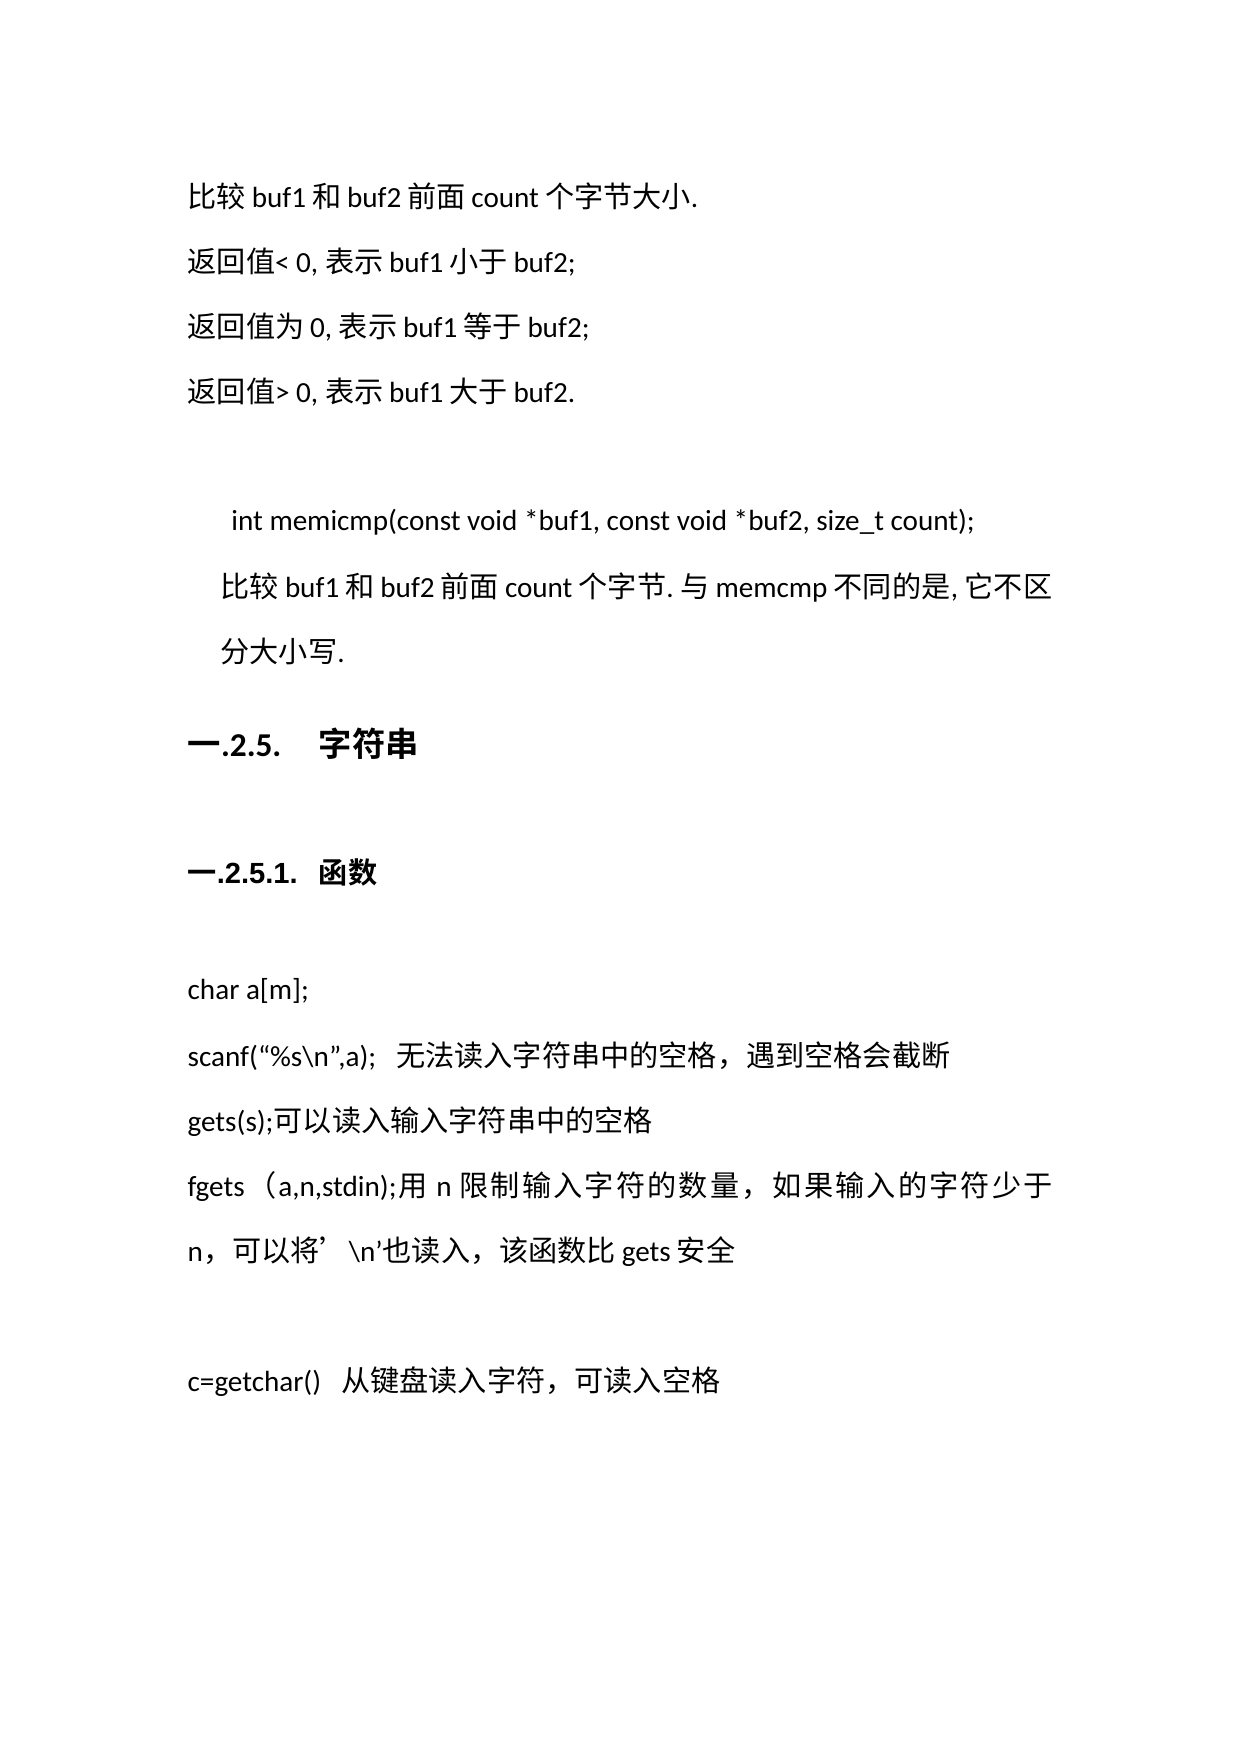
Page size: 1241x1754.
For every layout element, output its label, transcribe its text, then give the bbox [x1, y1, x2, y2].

subtitle 函数 [187, 838, 1053, 903]
text gets(s);可以读入输入字符串中的空格 [187, 1086, 1053, 1151]
text scanf(“%s\n”,a); 无法读入字符串中的空格，遇到空格会截断 [187, 1021, 1053, 1086]
text 比较buf1和buf2前面count个字节大小. [187, 162, 1053, 227]
text char a[m]; [187, 956, 1053, 1021]
text 返回值为0, 表示buf1等于buf2; [187, 292, 1053, 357]
text 返回值< 0, 表示buf1小于buf2; [187, 227, 1053, 292]
text fgets（a,n,stdin);用n限制输入字符的数量，如果输入的字符少于n，可以将’\n’也读入，该函数比gets安全 [187, 1151, 1053, 1281]
subtitle 字符串 [187, 709, 1053, 774]
text 返回值> 0, 表示buf1大于buf2. [187, 357, 1053, 422]
text int memicmp(const void *buf1, const void *buf2, size_t count); [187, 487, 1053, 552]
text 比较buf1和buf2前面count个字节. 与memcmp不同的是, 它不区分大小写. [220, 552, 1053, 682]
text c=getchar() 从键盘读入字符，可读入空格 [187, 1346, 1053, 1411]
